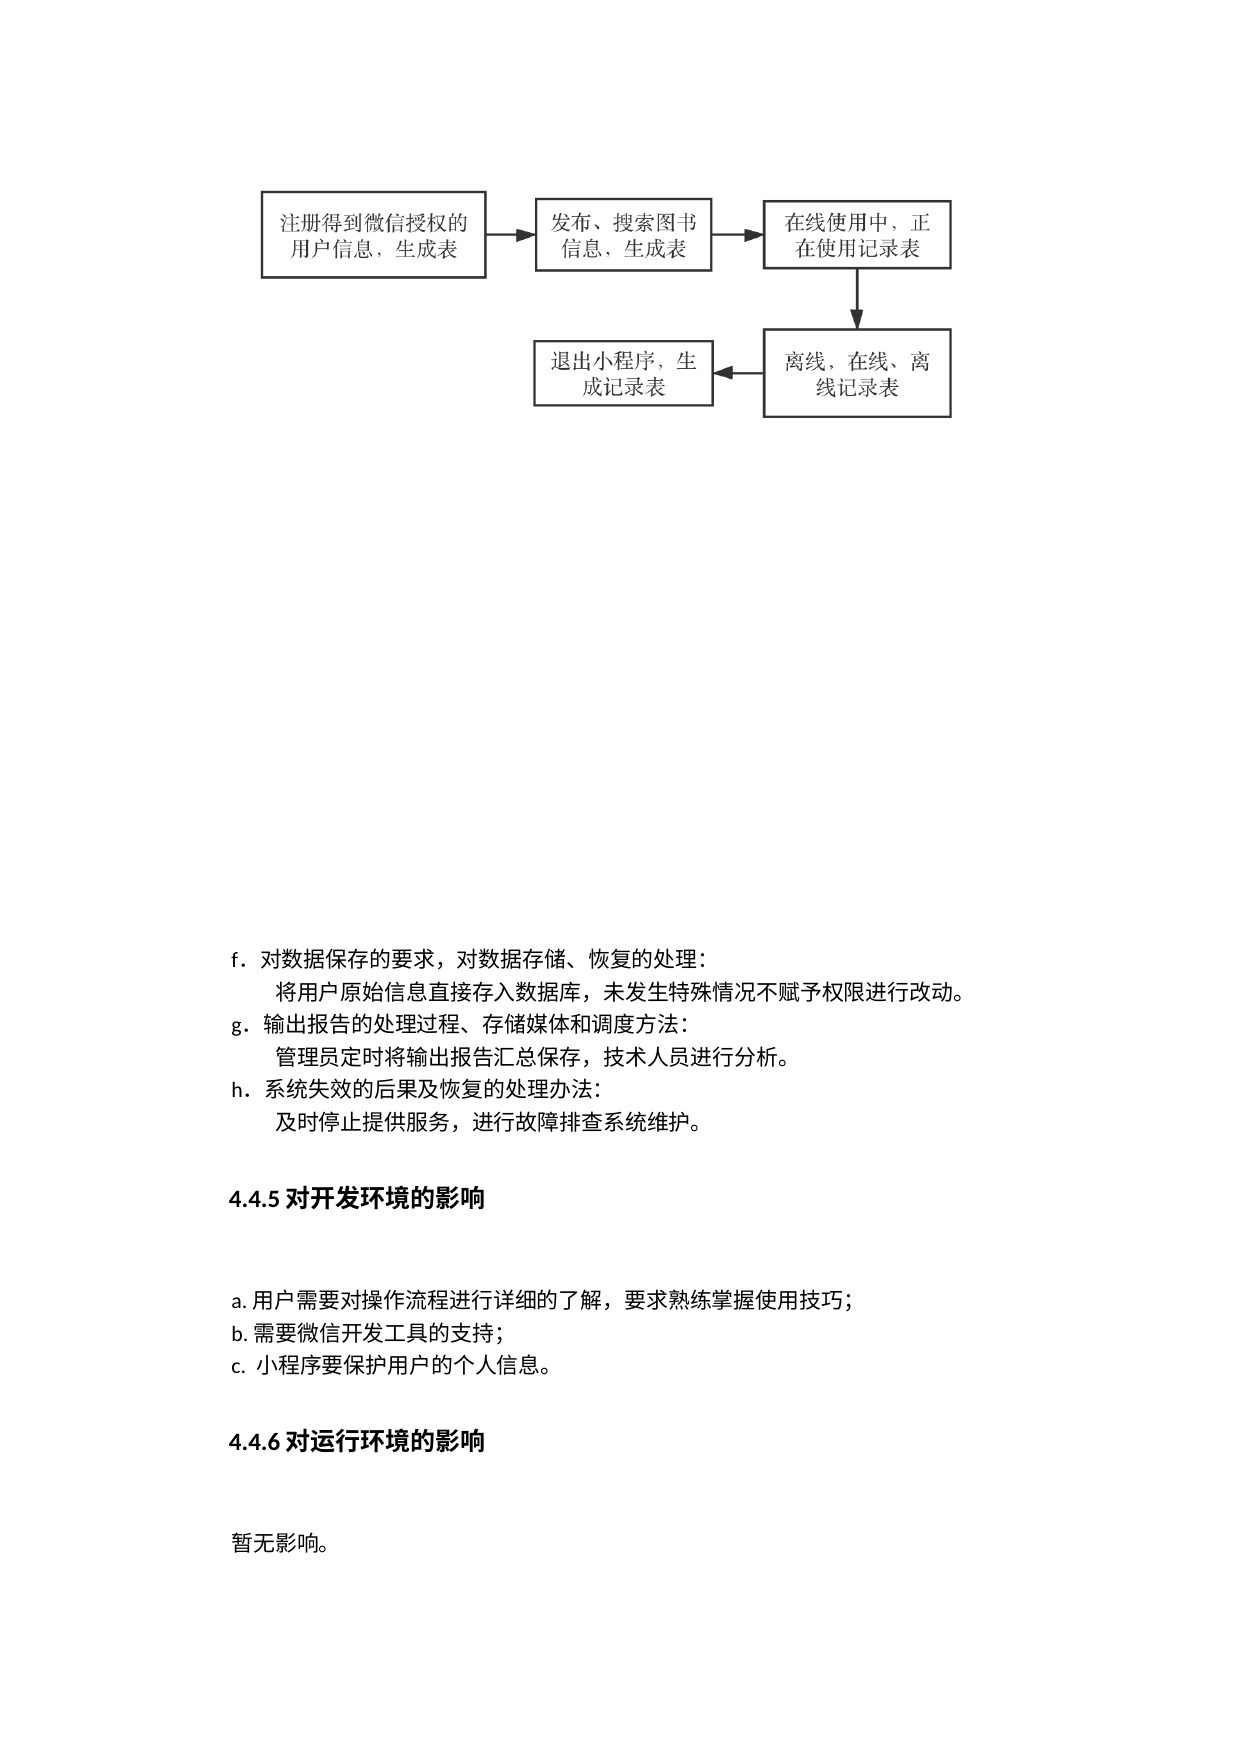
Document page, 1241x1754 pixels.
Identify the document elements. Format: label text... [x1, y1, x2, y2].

text 暂无影响。 [187, 1526, 1053, 1558]
text a. 用户需要对操作流程进行详细的了解，要求熟练掌握使用技巧； [187, 1283, 1053, 1315]
text 及时停止提供服务，进行故障排查系统维护。 [231, 1104, 1053, 1137]
text 管理员定时将输出报告汇总保存，技术人员进行分析。 [231, 1039, 1053, 1072]
subtitle 4.4.6对运行环境的影响 [187, 1407, 1053, 1472]
picture [231, 161, 980, 911]
text f．对数据保存的要求，对数据存储、恢复的处理： [187, 942, 1053, 974]
subtitle 4.4.5对开发环境的影响 [187, 1164, 1053, 1229]
text h．系统失效的后果及恢复的处理办法： [187, 1072, 1053, 1104]
text 将用户原始信息直接存入数据库，未发生特殊情况不赋予权限进行改动。 [231, 974, 1053, 1007]
text g．输出报告的处理过程、存储媒体和调度方法： [187, 1007, 1053, 1039]
text b. 需要微信开发工具的支持； [187, 1315, 1053, 1348]
text c. 小程序要保护用户的个人信息。 [187, 1348, 1053, 1380]
